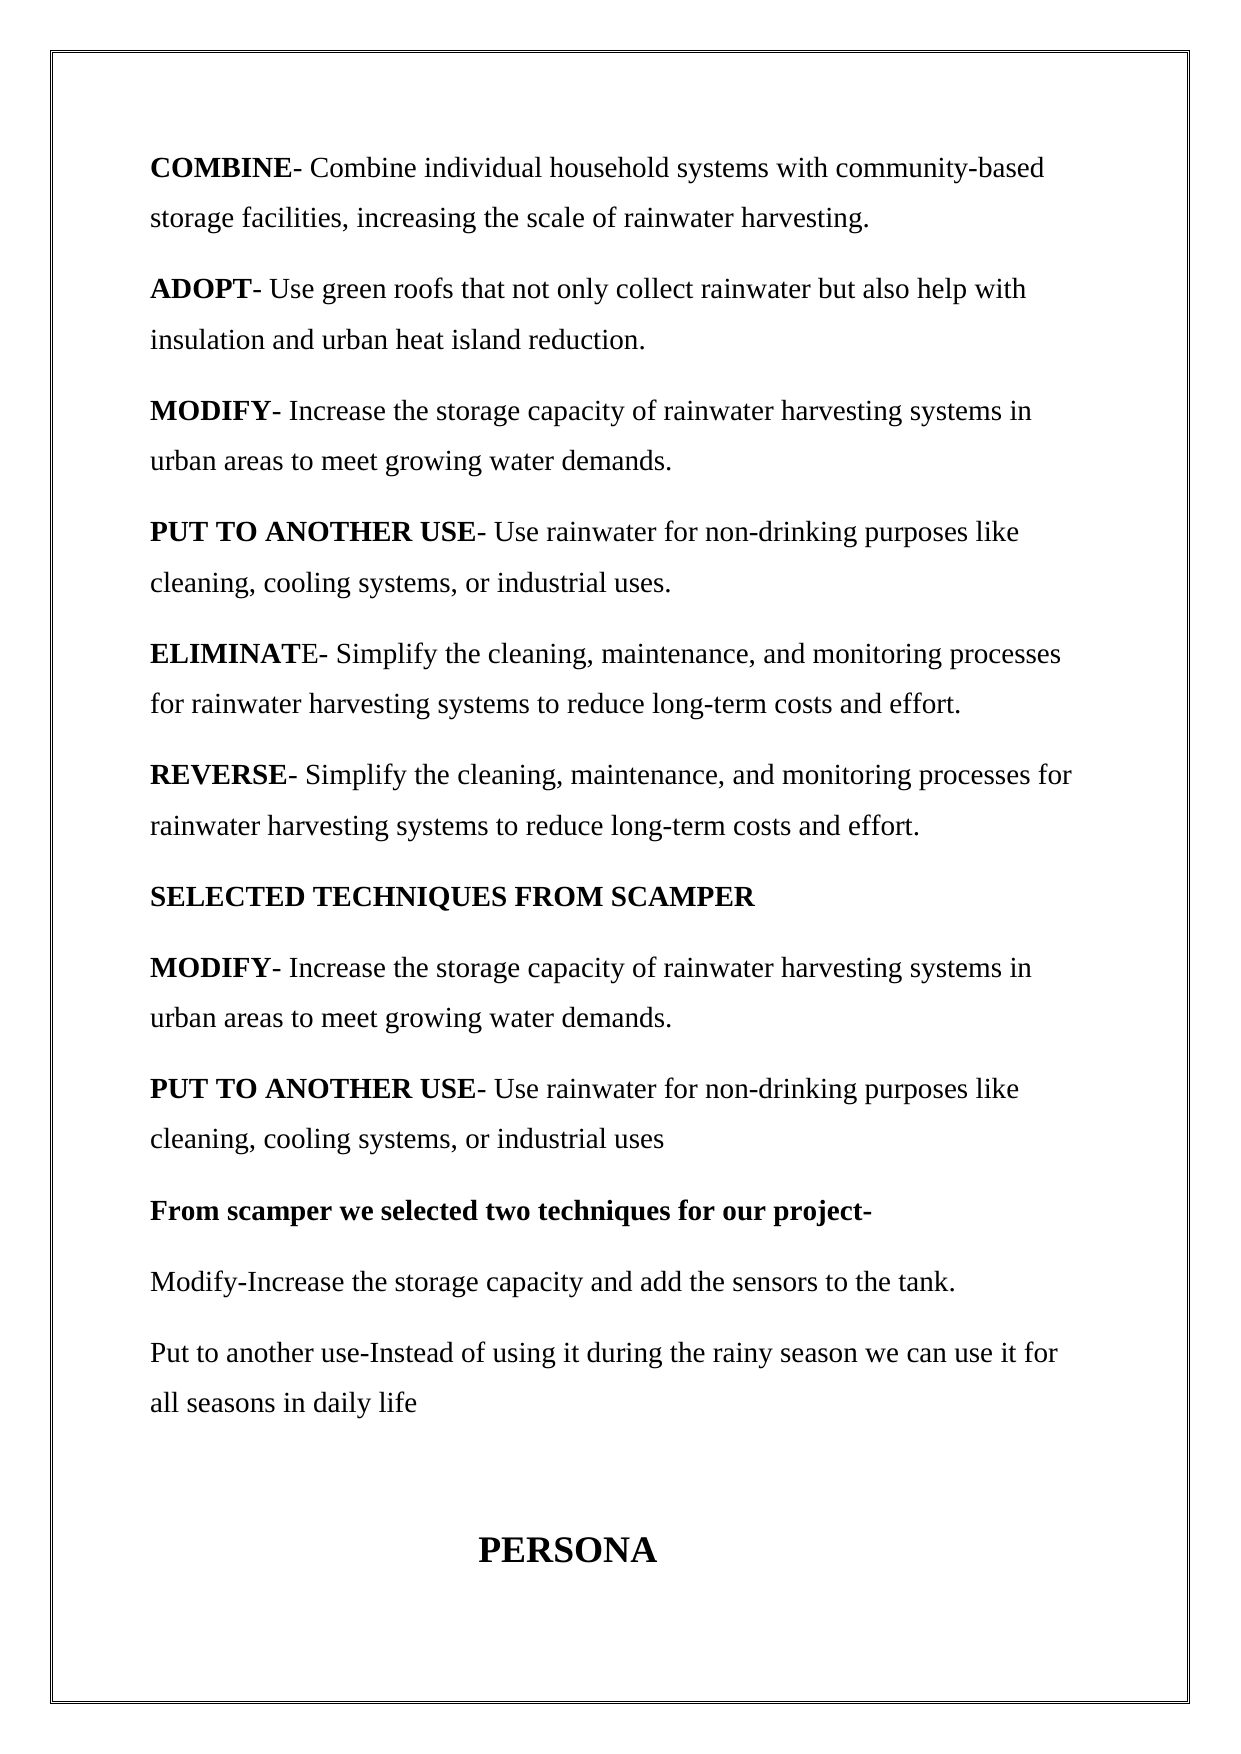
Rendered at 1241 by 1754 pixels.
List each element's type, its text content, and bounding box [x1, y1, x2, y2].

text ADOPT- Use green roofs that not only collect rainwater but also help with insulation and urban heat island reduction. [150, 271, 1090, 355]
text Modify-Increase the storage capacity and add the sensors to the tank. [150, 1264, 1090, 1297]
text MODIFY- Increase the storage capacity of rainwater harvesting systems in urban areas to meet growing water demands. [150, 393, 1090, 477]
text PUT TO ANOTHER USE- Use rainwater for non-drinking purposes like cleaning, cooling systems, or industrial uses. [150, 514, 1090, 598]
text MODIFY- Increase the storage capacity of rainwater harvesting systems in urban areas to meet growing water demands. [150, 950, 1090, 1034]
text PUT TO ANOTHER USE- Use rainwater for non-drinking purposes like cleaning, cooling systems, or industrial uses [150, 1071, 1090, 1155]
text PERSONA [150, 1528, 1090, 1571]
text COMBINE- Combine individual household systems with community-based storage facilities, increasing the scale of rainwater harvesting. [150, 150, 1090, 234]
text From scamper we selected two techniques for our project- [150, 1193, 1090, 1226]
text REVERSE- Simplify the cleaning, maintenance, and monitoring processes for rainwater harvesting systems to reduce long-term costs and effort. [150, 757, 1090, 841]
text ELIMINATE- Simplify the cleaning, maintenance, and monitoring processes for rainwater harvesting systems to reduce long-term costs and effort. [150, 636, 1090, 720]
text SELECTED TECHNIQUES FROM SCAMPER [150, 879, 1090, 912]
text Put to another use-Instead of using it during the rainy season we can use it for all seasons in daily life [150, 1335, 1090, 1419]
